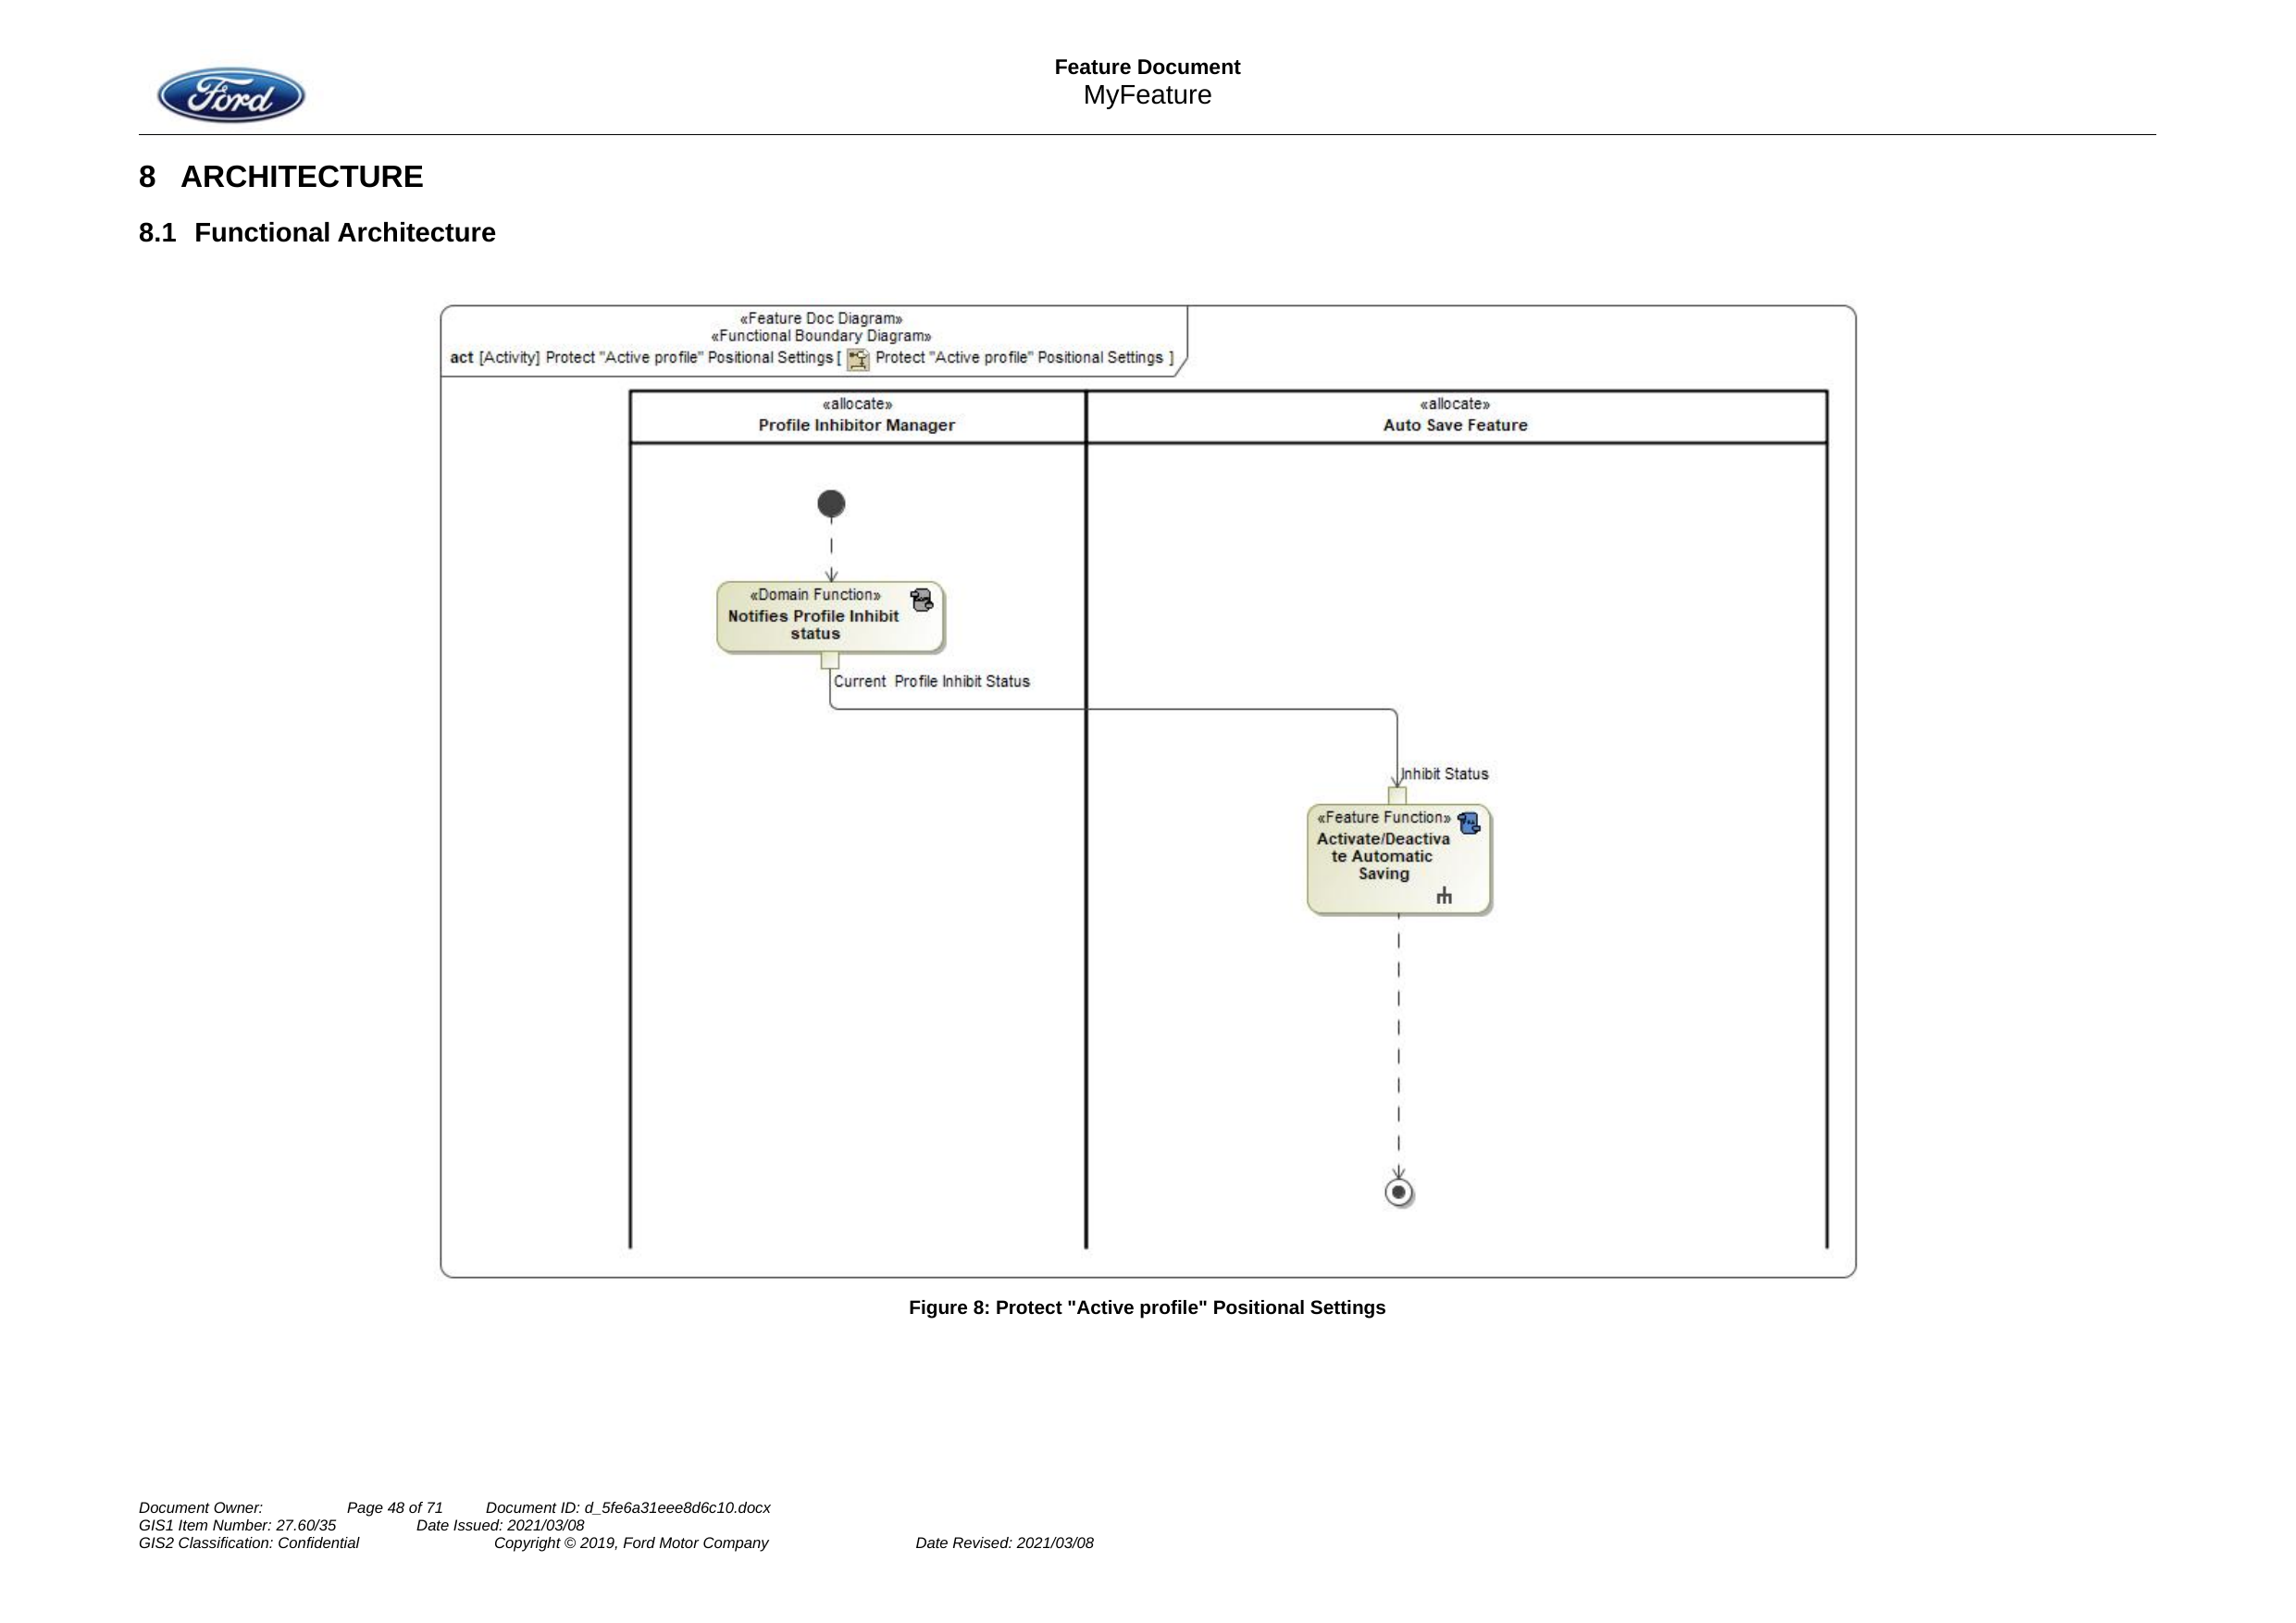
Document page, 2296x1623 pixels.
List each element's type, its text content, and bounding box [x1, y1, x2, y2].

picture [433, 298, 1863, 1284]
subtitle Functional Architecture [139, 217, 2156, 248]
subtitle Architecture [139, 158, 2156, 193]
picture [139, 49, 324, 134]
text Figure 8: Protect "Active profile" Positional Settings [139, 1295, 2156, 1318]
picture [139, 135, 324, 142]
